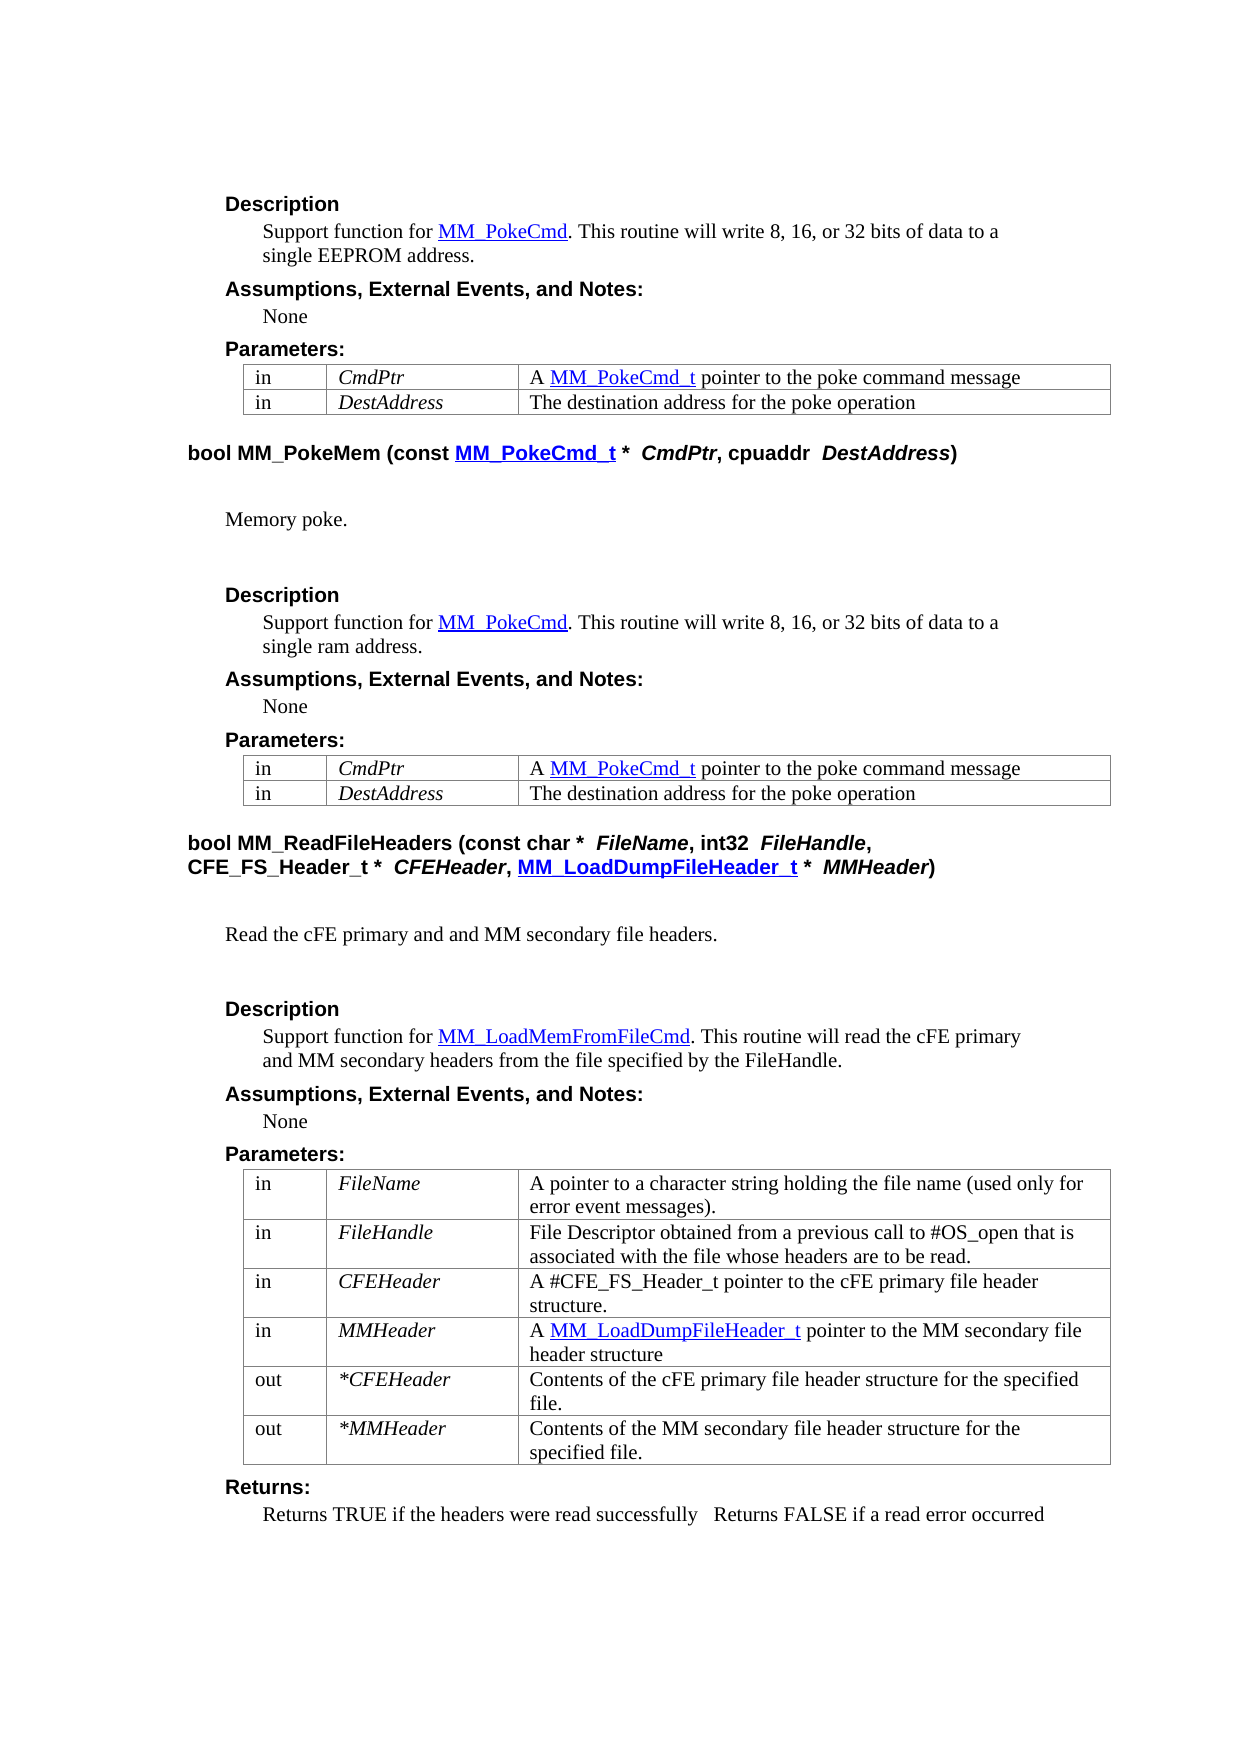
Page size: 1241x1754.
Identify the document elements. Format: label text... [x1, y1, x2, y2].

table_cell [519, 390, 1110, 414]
text Support function for MM_PokeCmd. This routine will write 8, 16, or 32 bits of data to a single EEPROM address. [262, 219, 1053, 267]
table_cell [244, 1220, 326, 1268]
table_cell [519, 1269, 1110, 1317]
text Support function for MM_PokeCmd. This routine will write 8, 16, or 32 bits of data to a single ram address. [262, 610, 1053, 658]
subtitle bool MM_ReadFileHeaders (const char * FileName, int32 FileHandle, CFE_FS_Header_t * CFEHeader, MM_LoadDumpFileHeader_t * MMHeader) [187, 831, 1053, 879]
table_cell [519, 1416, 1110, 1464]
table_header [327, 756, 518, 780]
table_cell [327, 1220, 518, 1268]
list Memory poke. [225, 507, 1053, 531]
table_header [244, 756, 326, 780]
subtitle Parameters: [225, 728, 1053, 752]
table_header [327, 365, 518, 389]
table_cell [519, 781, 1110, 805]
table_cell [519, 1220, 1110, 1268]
list Read the cFE primary and and MM secondary file headers. [225, 922, 1053, 946]
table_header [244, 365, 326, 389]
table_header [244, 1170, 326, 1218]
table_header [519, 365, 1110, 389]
subtitle Description [225, 192, 1053, 216]
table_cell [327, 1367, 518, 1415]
subtitle Description [225, 997, 1053, 1021]
text None [262, 304, 1053, 328]
text None [262, 1109, 1053, 1133]
subtitle Description [225, 583, 1053, 607]
subtitle Assumptions, External Events, and Notes: [225, 667, 1053, 691]
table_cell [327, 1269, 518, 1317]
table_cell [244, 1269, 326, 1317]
subtitle Parameters: [225, 1142, 1053, 1166]
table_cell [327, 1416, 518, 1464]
text Support function for MM_LoadMemFromFileCmd. This routine will read the cFE primary and MM secondary headers from the file specified by the FileHandle. [262, 1024, 1053, 1072]
subtitle bool MM_PokeMem (const MM_PokeCmd_t * CmdPtr, cpuaddr DestAddress) [187, 440, 1053, 464]
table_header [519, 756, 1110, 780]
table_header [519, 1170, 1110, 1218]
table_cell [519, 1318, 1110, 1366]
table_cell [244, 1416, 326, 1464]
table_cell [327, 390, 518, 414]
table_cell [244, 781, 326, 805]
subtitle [225, 277, 1053, 301]
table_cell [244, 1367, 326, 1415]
text Returns TRUE if the headers were read successfully Returns FALSE if a read error occurred [262, 1502, 1053, 1526]
subtitle Assumptions, External Events, and Notes: [225, 1082, 1053, 1106]
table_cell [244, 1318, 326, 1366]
text None [262, 694, 1053, 718]
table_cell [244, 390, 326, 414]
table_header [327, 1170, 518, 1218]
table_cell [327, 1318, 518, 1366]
subtitle Returns: [225, 1475, 1053, 1499]
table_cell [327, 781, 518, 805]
subtitle Parameters: [225, 337, 1053, 361]
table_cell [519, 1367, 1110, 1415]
